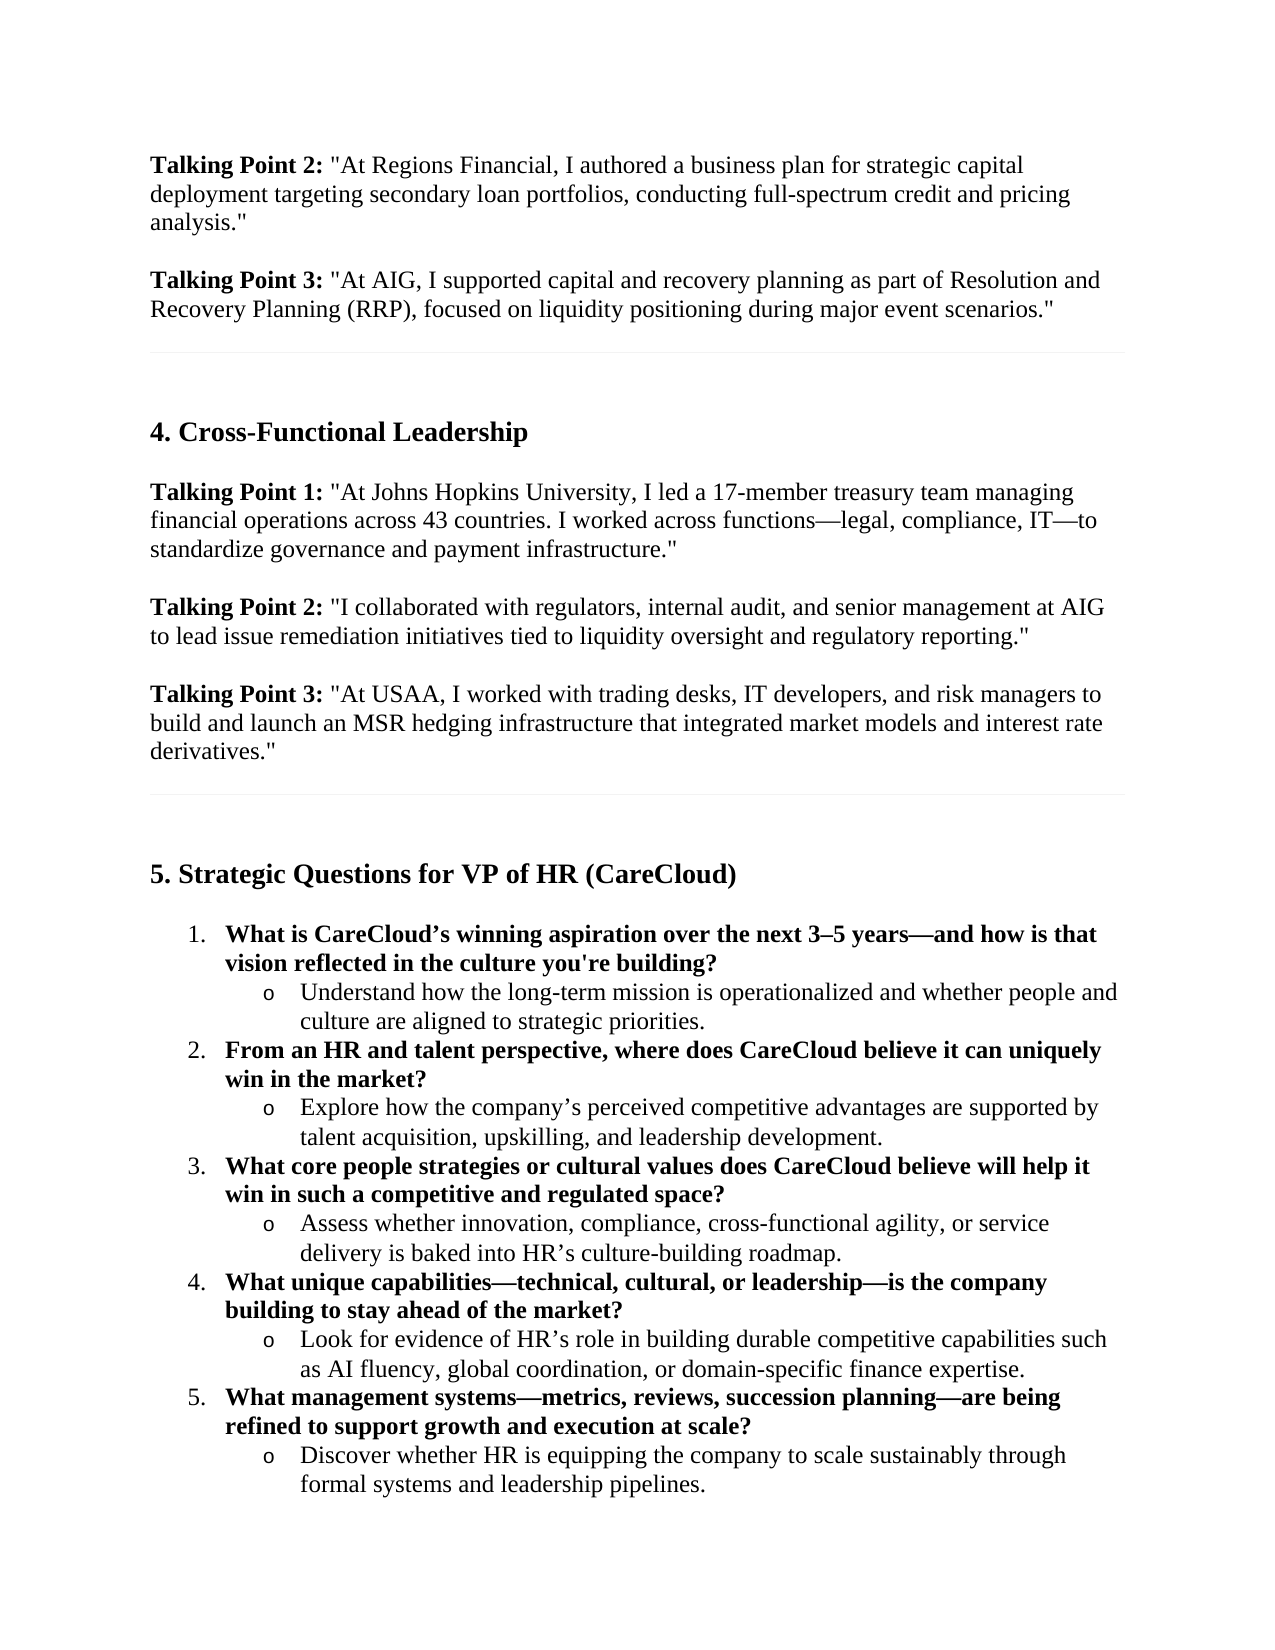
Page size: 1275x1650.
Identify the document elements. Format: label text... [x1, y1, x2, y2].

text 4. Cross-Functional Leadership [150, 415, 1125, 448]
list Understand how the long-term mission is operationalized and whether people and culture are aligned to strategic priorities. [262, 977, 1125, 1035]
list Discover whether HR is equipping the company to scale sustainably through formal systems and leadership pipelines. [262, 1440, 1125, 1498]
text Talking Point 2: "I collaborated with regulators, internal audit, and senior management at AIG to lead issue remediation initiatives tied to liquidity oversight and regulatory reporting." [150, 592, 1125, 650]
text Talking Point 2: "At Regions Financial, I authored a business plan for strategic capital deployment targeting secondary loan portfolios, conducting full-spectrum credit and pricing analysis." [150, 150, 1125, 236]
list What unique capabilities—technical, cultural, or leadership—is the company building to stay ahead of the market? [187, 1267, 1125, 1324]
list What core people strategies or cultural values does CareCloud believe will help it win in such a competitive and regulated space? [187, 1151, 1125, 1208]
text Talking Point 3: "At AIG, I supported capital and recovery planning as part of Resolution and Recovery Planning (RRP), focused on liquidity positioning during major event scenarios." [150, 265, 1125, 323]
list Explore how the company’s perceived competitive advantages are supported by talent acquisition, upskilling, and leadership development. [262, 1092, 1125, 1151]
list What is CareCloud’s winning aspiration over the next 3–5 years—and how is that vision reflected in the culture you're building? [187, 919, 1125, 977]
list From an HR and talent perspective, where does CareCloud believe it can uniquely win in the market? [187, 1035, 1125, 1092]
list Look for evidence of HR’s role in building durable competitive capabilities such as AI fluency, global coordination, or domain-specific finance expertise. [262, 1324, 1125, 1382]
text 5. Strategic Questions for VP of HR (CareCloud) [150, 858, 1125, 890]
list Assess whether innovation, compliance, cross-functional agility, or service delivery is baked into HR’s culture-building roadmap. [262, 1208, 1125, 1267]
text Talking Point 1: "At Johns Hopkins University, I led a 17-member treasury team managing financial operations across 43 countries. I worked across functions—legal, compliance, IT—to standardize governance and payment infrastructure." [150, 477, 1125, 563]
list What management systems—metrics, reviews, succession planning—are being refined to support growth and execution at scale? [187, 1382, 1125, 1440]
text Talking Point 3: "At USAA, I worked with trading desks, IT developers, and risk managers to build and launch an MSR hedging infrastructure that integrated market models and interest rate derivatives." [150, 679, 1125, 765]
